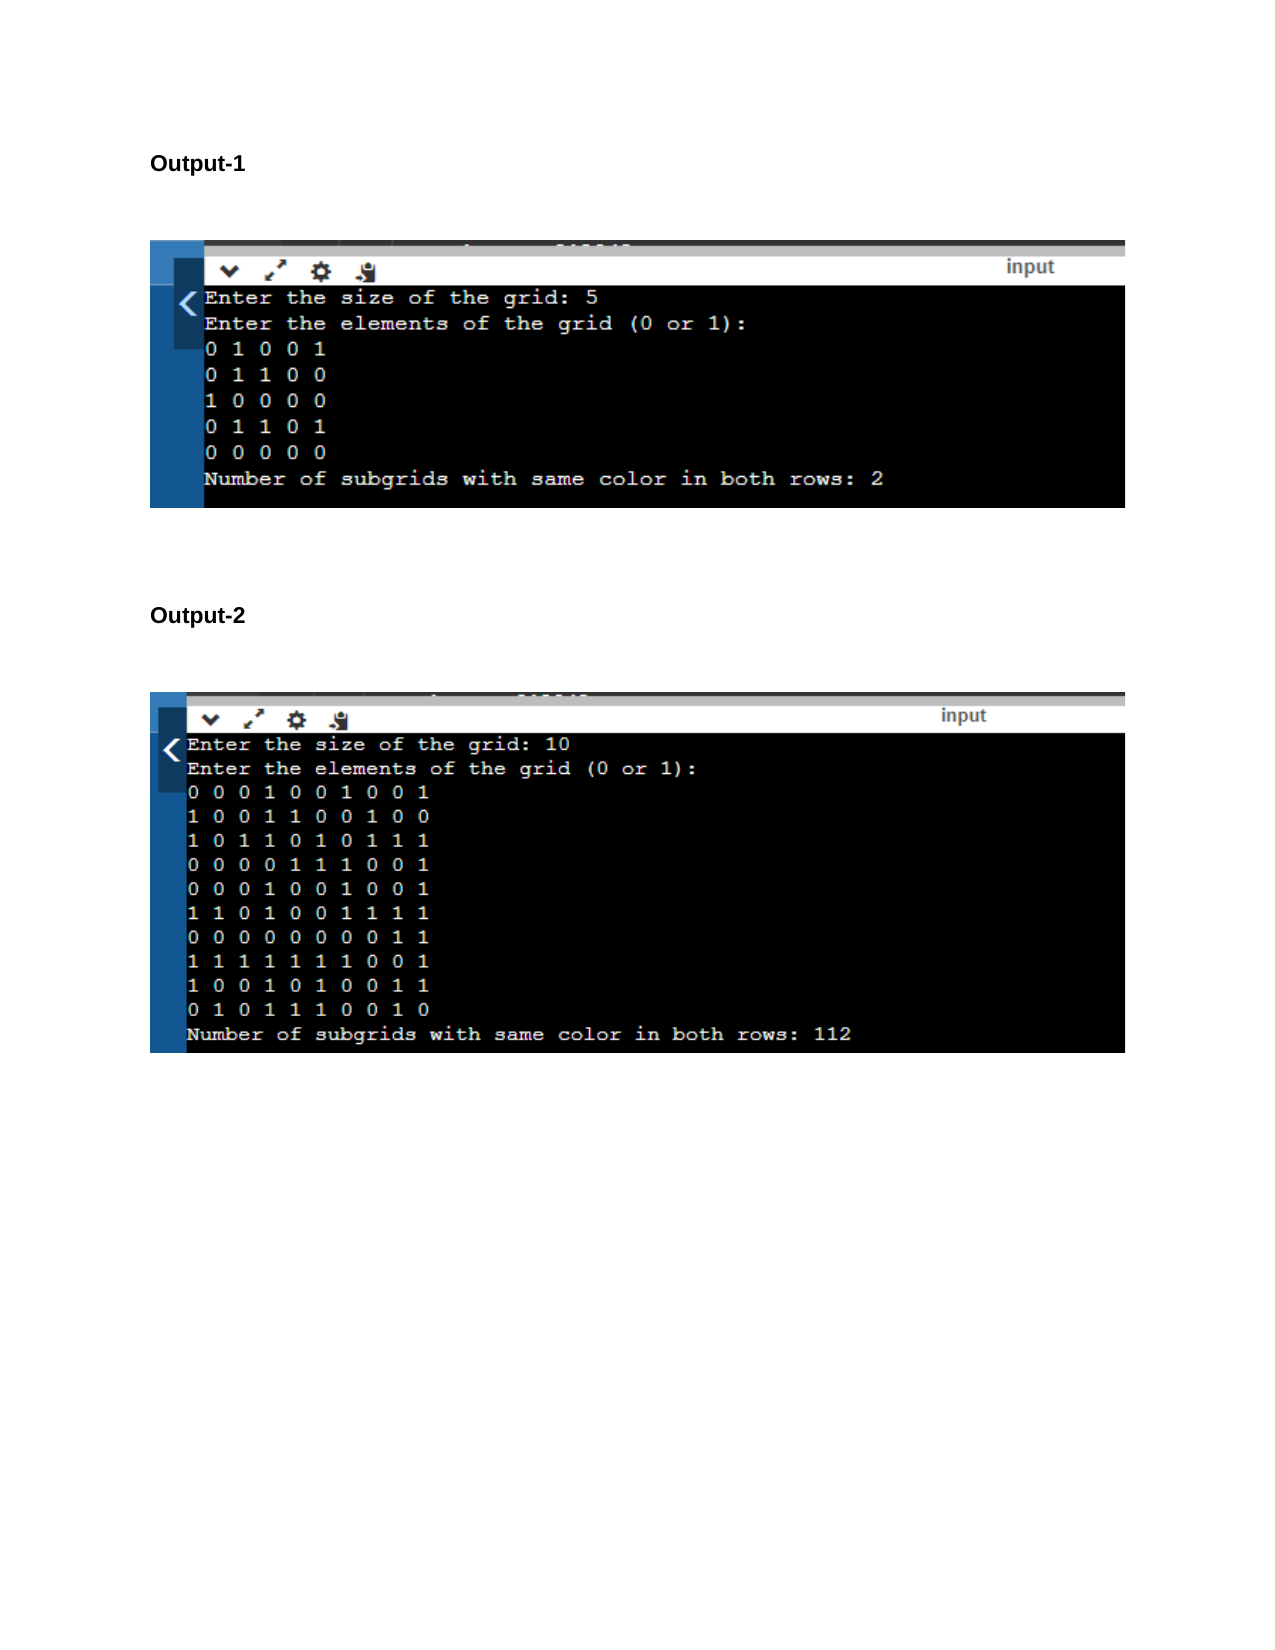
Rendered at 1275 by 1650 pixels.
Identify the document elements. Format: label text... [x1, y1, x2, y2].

text Output-1 [150, 150, 1125, 176]
text Output-2 [150, 602, 1125, 628]
picture [150, 692, 1125, 1053]
picture [150, 240, 1125, 508]
